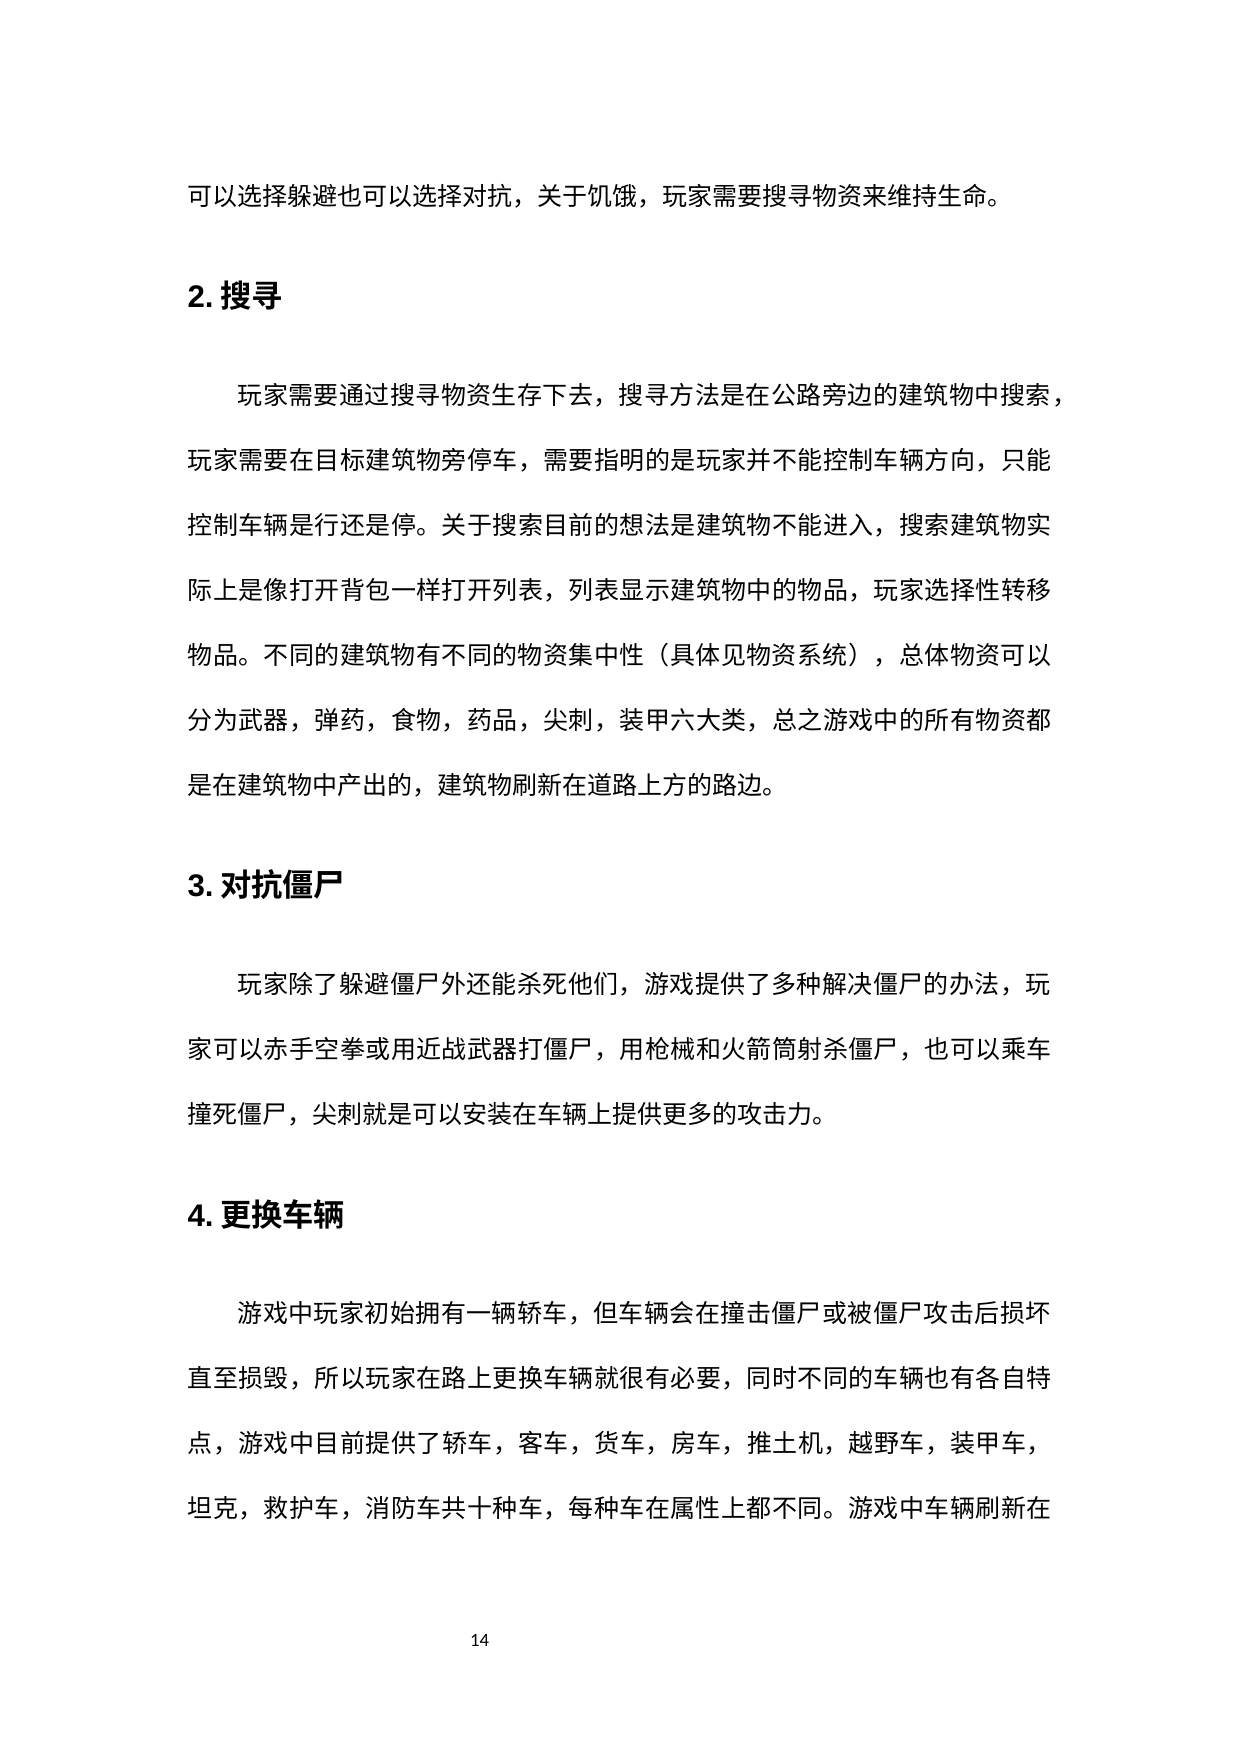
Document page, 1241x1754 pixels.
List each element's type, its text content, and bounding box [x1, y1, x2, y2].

subtitle 搜寻 [187, 262, 1053, 327]
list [187, 162, 1053, 227]
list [187, 1279, 1053, 1539]
list 玩家除了躲避僵尸外还能杀死他们，游戏提供了多种解决僵尸的办法，玩家可以赤手空拳或用近战武器打僵尸，用枪械和火箭筒射杀僵尸，也可以乘车撞死僵尸，尖刺就是可以安装在车辆上提供更多的攻击力。 [187, 950, 1053, 1145]
list 玩家需要通过搜寻物资生存下去，搜寻方法是在公路旁边的建筑物中搜索，玩家需要在目标建筑物旁停车，需要指明的是玩家并不能控制车辆方向，只能控制车辆是行还是停。关于搜索目前的想法是建筑物不能进入，搜索建筑物实际上是像打开背包一样打开列表，列表显示建筑物中的物品，玩家选择性转移物品。不同的建筑物有不同的物资集中性（具体见物资系统），总体物资可以分为武器，弹药，食物，药品，尖刺，装甲六大类，总之游戏中的所有物资都是在建筑物中产出的，建筑物刷新在道路上方的路边。 [187, 361, 1053, 816]
subtitle 对抗僵尸 [187, 851, 1053, 916]
subtitle 更换车辆 [187, 1180, 1053, 1245]
